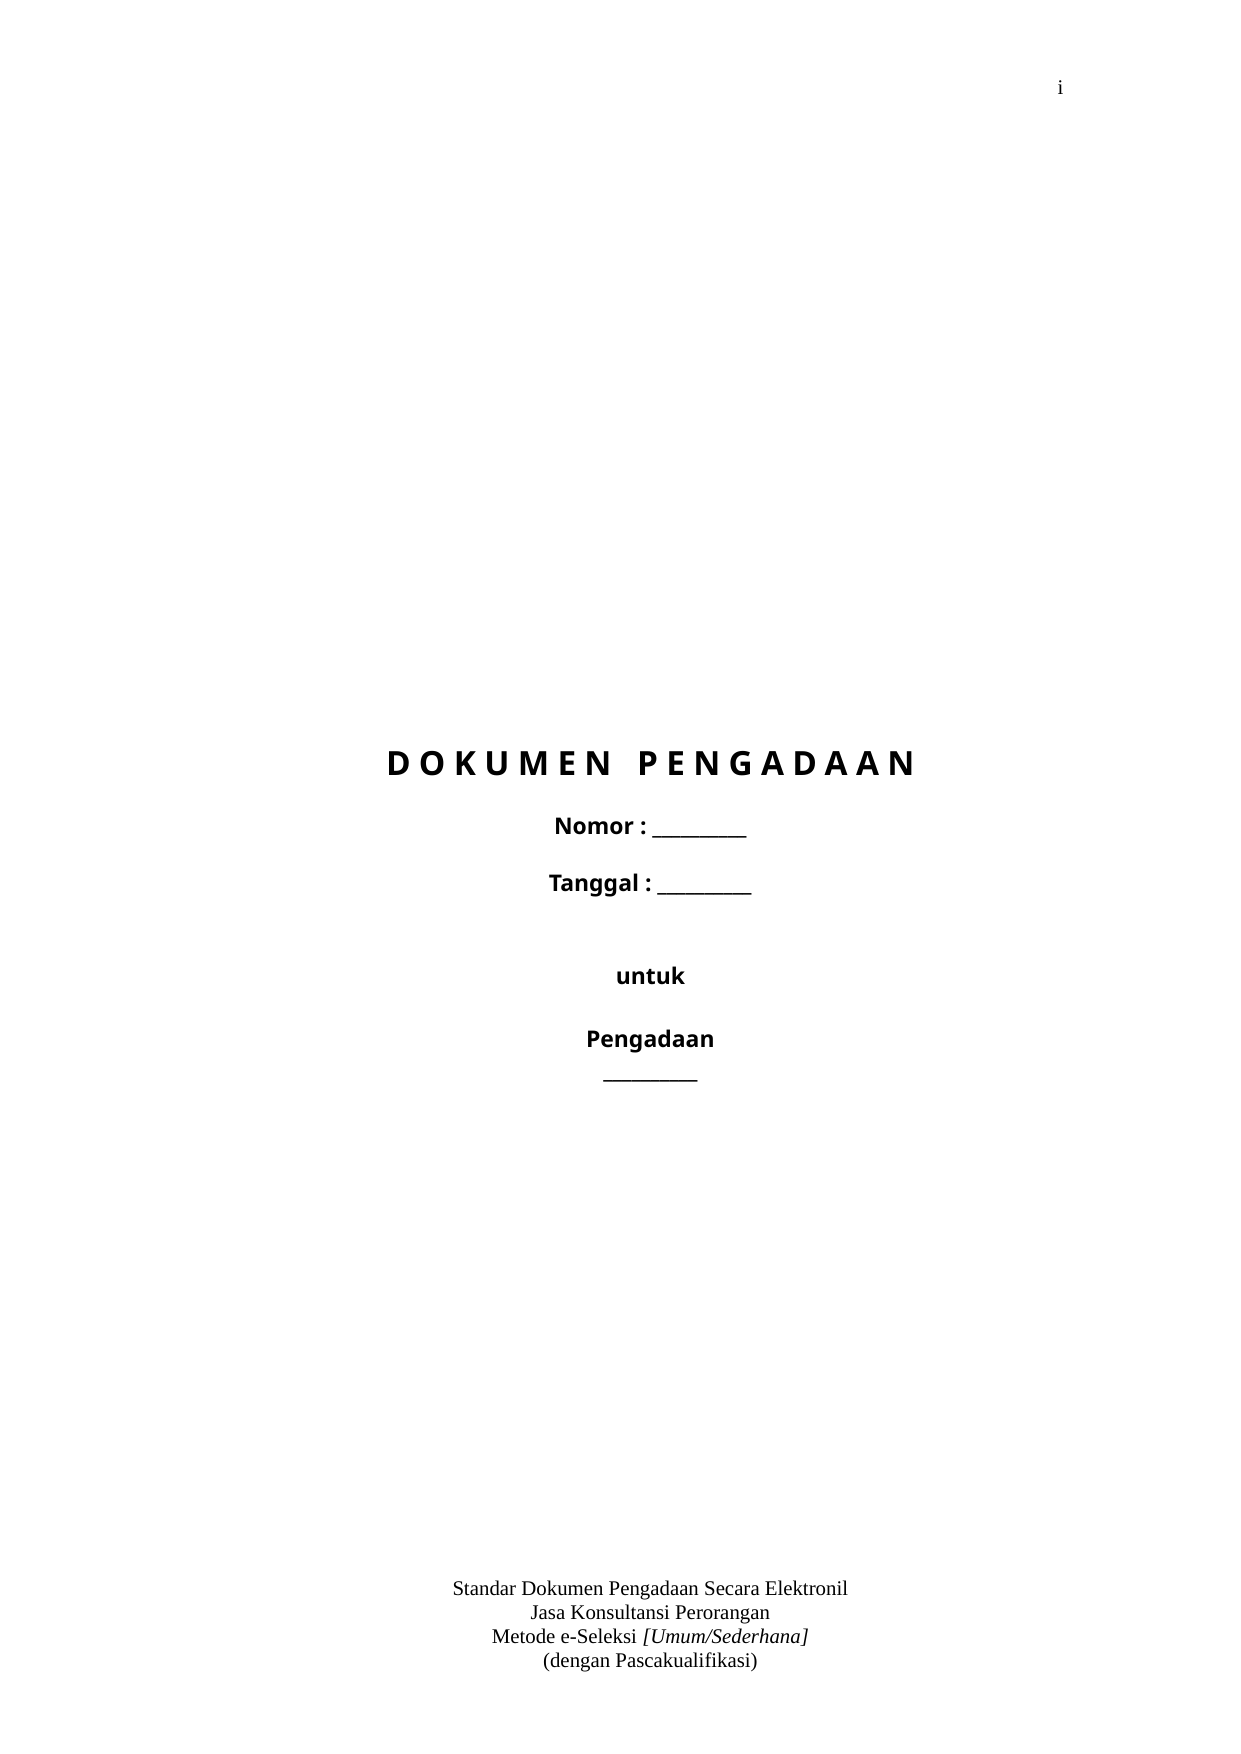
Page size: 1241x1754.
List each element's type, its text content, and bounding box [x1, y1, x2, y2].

title Tanggal : __________ [237, 867, 1063, 898]
text untuk [237, 960, 1063, 992]
text Pengadaan [237, 1023, 1063, 1054]
title Nomor : __________ [237, 810, 1063, 842]
text __________ [237, 1054, 1063, 1085]
title DOKUMEN PENGADAAN [237, 740, 1063, 785]
